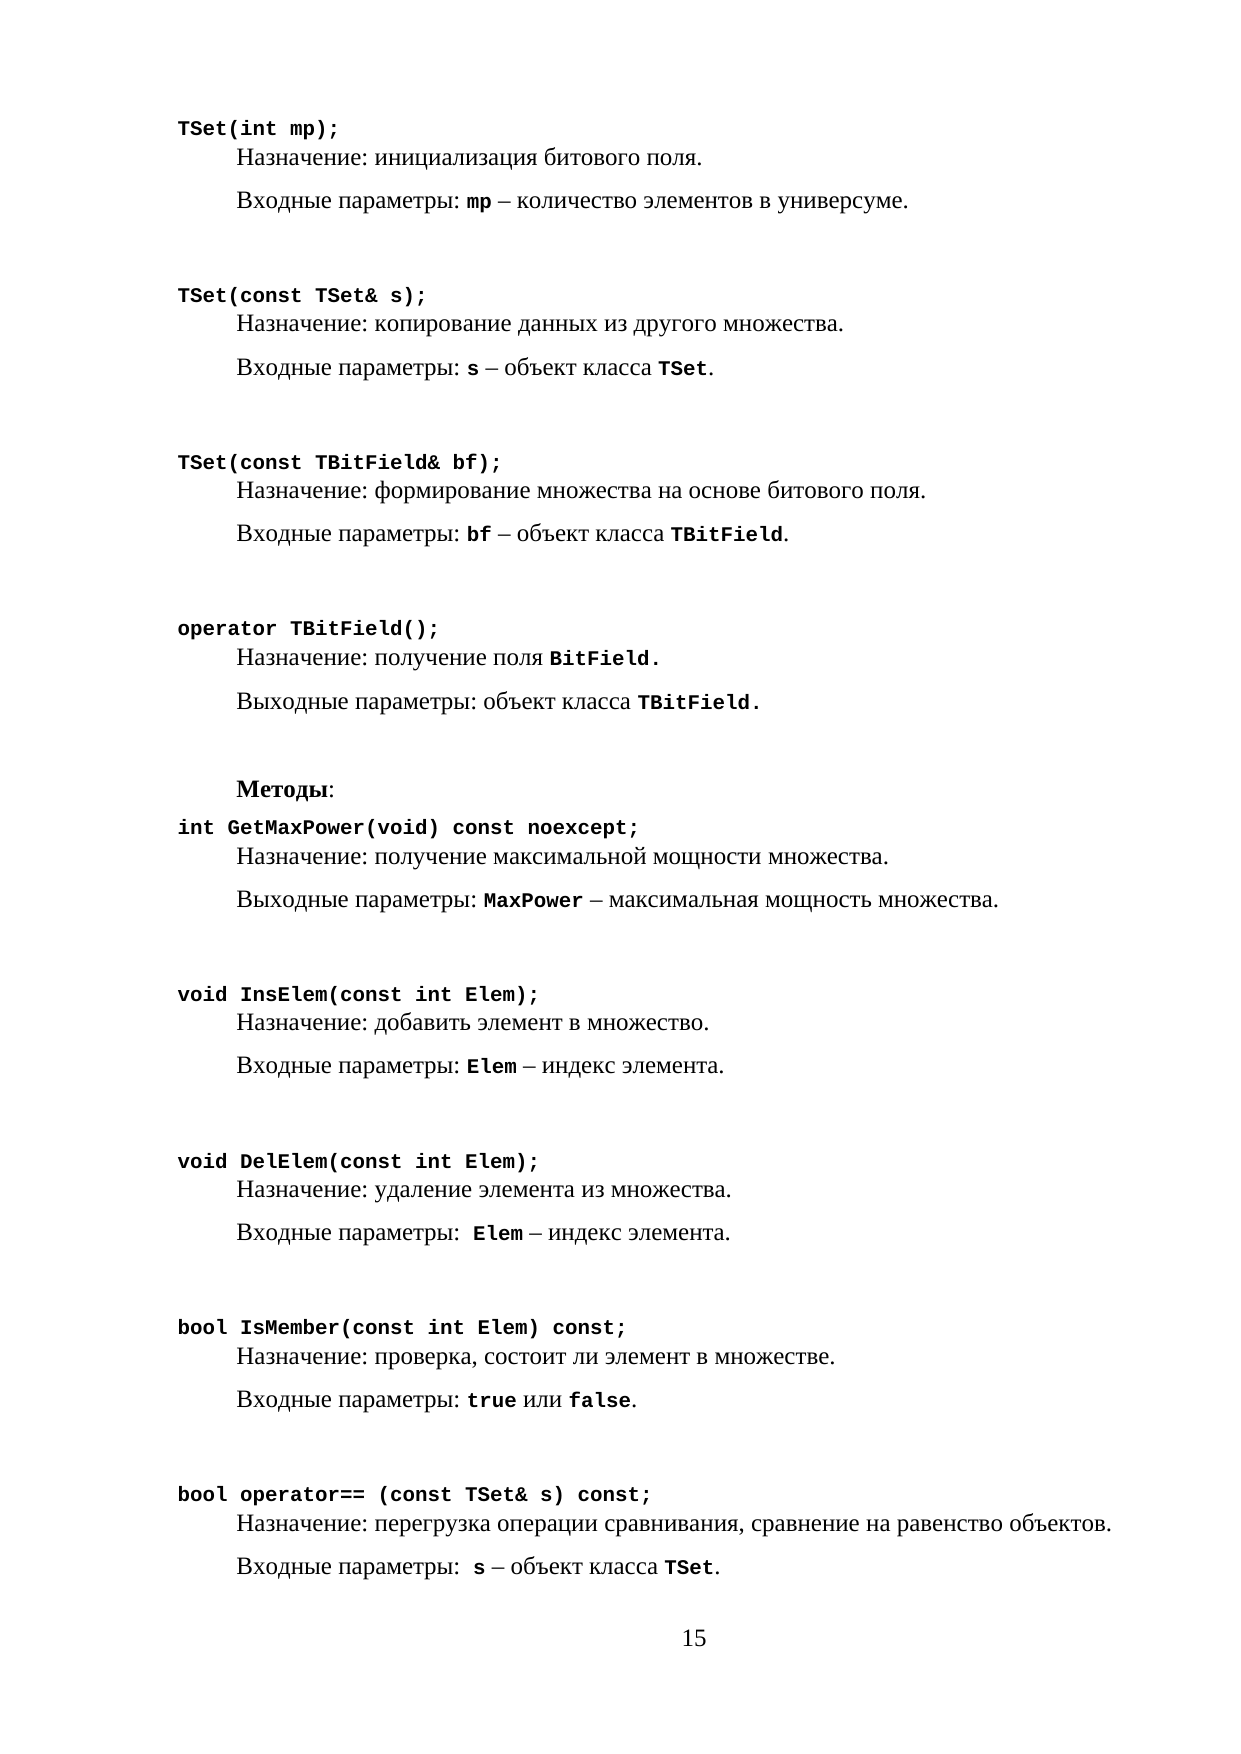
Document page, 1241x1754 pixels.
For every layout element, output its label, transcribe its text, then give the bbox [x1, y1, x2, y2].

text Выходные параметры: MaxPower – максимальная мощность множества. [177, 884, 1152, 913]
text TSet(const TBitField& bf); [177, 452, 1152, 475]
text Входные параметры: bf – объект класса TBitField. [177, 518, 1152, 548]
text Назначение: инициализация битового поля. [177, 142, 1152, 171]
text Входные параметры: Elem – индекс элемента. [177, 1217, 1152, 1247]
text Назначение: проверка, состоит ли элемент в множестве. [177, 1341, 1152, 1370]
text bool operator== (const TSet& s) const; [177, 1484, 1152, 1508]
text Назначение: добавить элемент в множество. [177, 1007, 1152, 1036]
text TSet(const TSet& s); [177, 285, 1152, 308]
text Назначение: перегрузка операции сравнивания, сравнение на равенство объектов. [177, 1508, 1152, 1537]
text void InsElem(const int Elem); [177, 984, 1152, 1007]
text Методы: [177, 774, 1152, 803]
text Назначение: копирование данных из другого множества. [177, 308, 1152, 337]
text void DelElem(const int Elem); [177, 1151, 1152, 1174]
text Входные параметры: s – объект класса TSet. [177, 352, 1152, 381]
text Входные параметры: Elem – индекс элемента. [177, 1051, 1152, 1080]
text Назначение: удаление элемента из множества. [177, 1174, 1152, 1203]
text Входные параметры: s – объект класса TSet. [177, 1551, 1152, 1581]
text operator TBitField(); [177, 618, 1152, 642]
text Назначение: получение максимальной мощности множества. [177, 841, 1152, 869]
text Выходные параметры: объект класса TBitField. [177, 686, 1152, 716]
text TSet(int mp); [177, 118, 1152, 142]
text Назначение: формирование множества на основе битового поля. [177, 475, 1152, 504]
text Входные параметры: mp – количество элементов в универсуме. [177, 185, 1152, 214]
text int GetMaxPower(void) const noexcept; [177, 817, 1152, 841]
text Назначение: получение поля BitField. [177, 642, 1152, 672]
text Входные параметры: true или false. [177, 1384, 1152, 1414]
text bool IsMember(const int Elem) const; [177, 1317, 1152, 1341]
